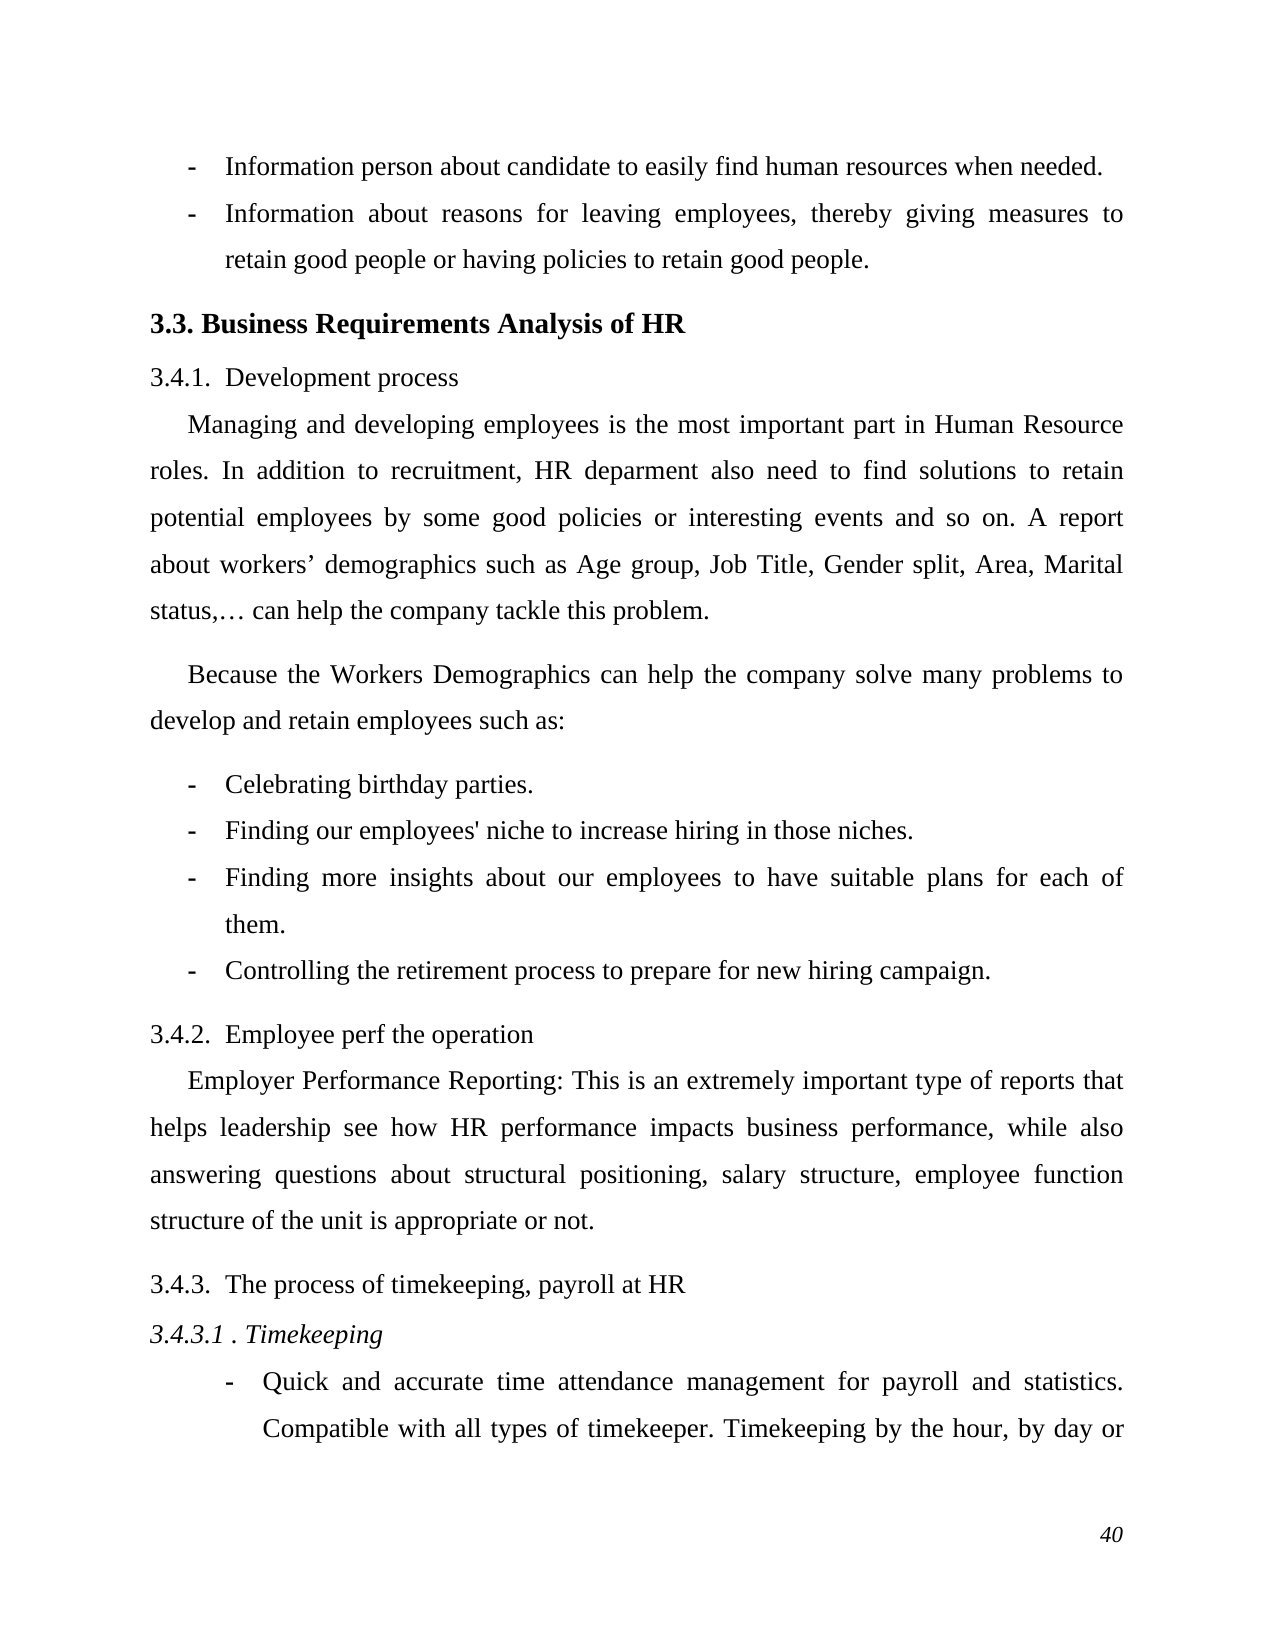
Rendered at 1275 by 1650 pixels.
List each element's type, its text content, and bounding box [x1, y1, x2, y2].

list Controlling the retirement process to prepare for new hiring campaign. [187, 954, 1125, 986]
list Celebrating birthday parties. [187, 768, 1125, 799]
list Finding more insights about our employees to have suitable plans for each of them. [187, 861, 1125, 939]
list Information person about candidate to easily find human resources when needed. [187, 150, 1125, 181]
list Information about reasons for leaving employees, thereby giving measures to retain good people or having policies to retain good people. [187, 197, 1125, 274]
text Employer Performance Reporting: This is an extremely important type of reports that helps leadership see how HR performance impacts business performance, while also answering questions about structural positioning, salary structure, employee function structure of the unit is appropriate or not. [150, 1064, 1125, 1236]
text Because the Workers Demographics can help the company solve many problems to develop and retain employees such as: [150, 658, 1125, 736]
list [225, 1365, 1125, 1443]
subtitle 3.3. Business Requirements Analysis of HR [150, 307, 1125, 340]
list Finding our employees' niche to increase hiring in those niches. [187, 814, 1125, 846]
subtitle Employee perf the operation [150, 1018, 1125, 1049]
subtitle 3.4.3.1 . Timekeeping [150, 1319, 1125, 1350]
subtitle The process of timekeeping, payroll at HR [150, 1268, 1125, 1299]
subtitle Development process [150, 361, 1125, 392]
text Managing and developing employees is the most important part in Human Resource roles. In addition to recruitment, HR deparment also need to find solutions to retain potential employees by some good policies or interesting events and so on. A report about workers’ demographics such as Age group, Job Title, Gender split, Area, Marital status,… can help the company tackle this problem. [150, 408, 1125, 626]
